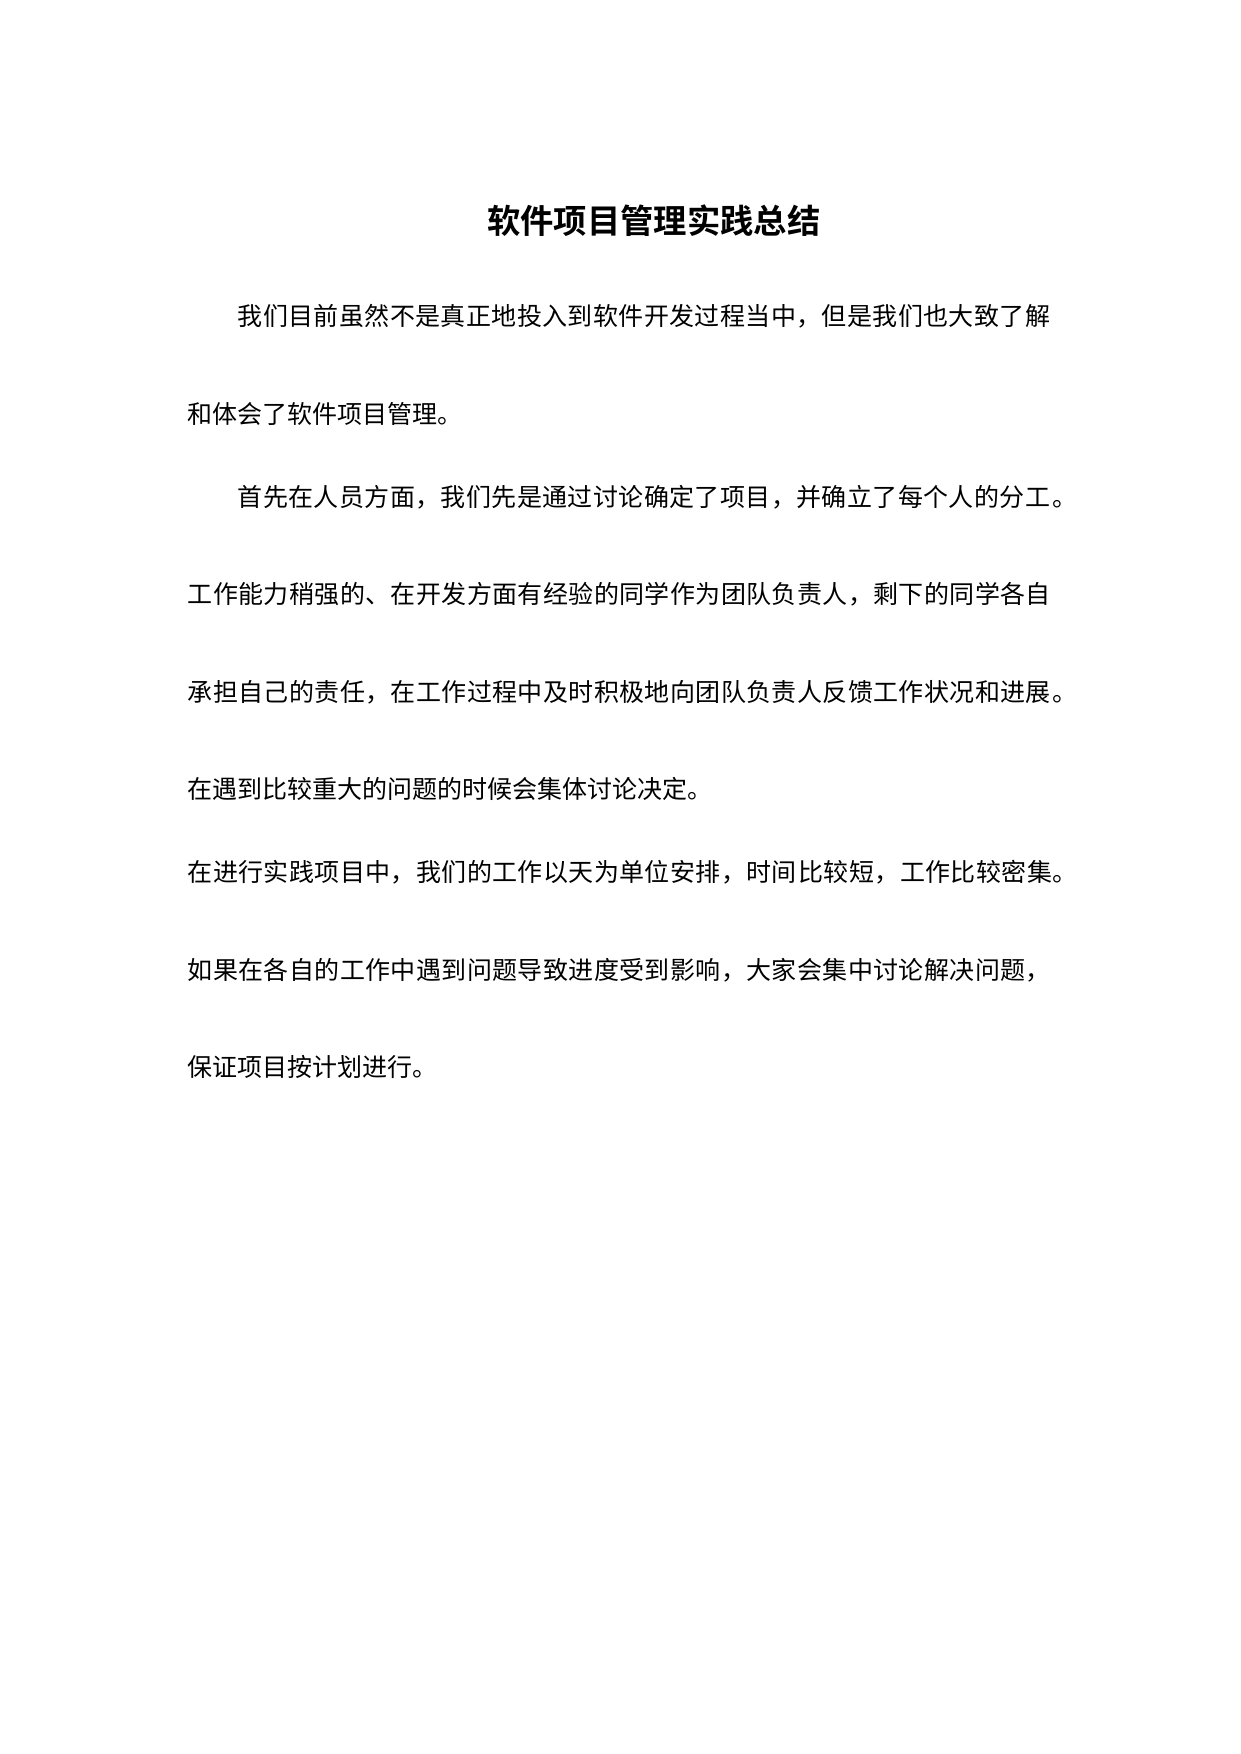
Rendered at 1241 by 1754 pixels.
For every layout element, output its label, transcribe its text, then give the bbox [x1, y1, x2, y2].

title 软件项目管理实践总结 [187, 187, 1053, 252]
text 我们目前虽然不是真正地投入到软件开发过程当中，但是我们也大致了解和体会了软件项目管理。 [187, 282, 1053, 445]
text 在进行实践项目中，我们的工作以天为单位安排，时间比较短，工作比较密集。如果在各自的工作中遇到问题导致进度受到影响，大家会集中讨论解决问题，保证项目按计划进行。 [187, 838, 1053, 1098]
text 首先在人员方面，我们先是通过讨论确定了项目，并确立了每个人的分工。工作能力稍强的、在开发方面有经验的同学作为团队负责人，剩下的同学各自承担自己的责任，在工作过程中及时积极地向团队负责人反馈工作状况和进展。在遇到比较重大的问题的时候会集体讨论决定。 [187, 463, 1053, 820]
